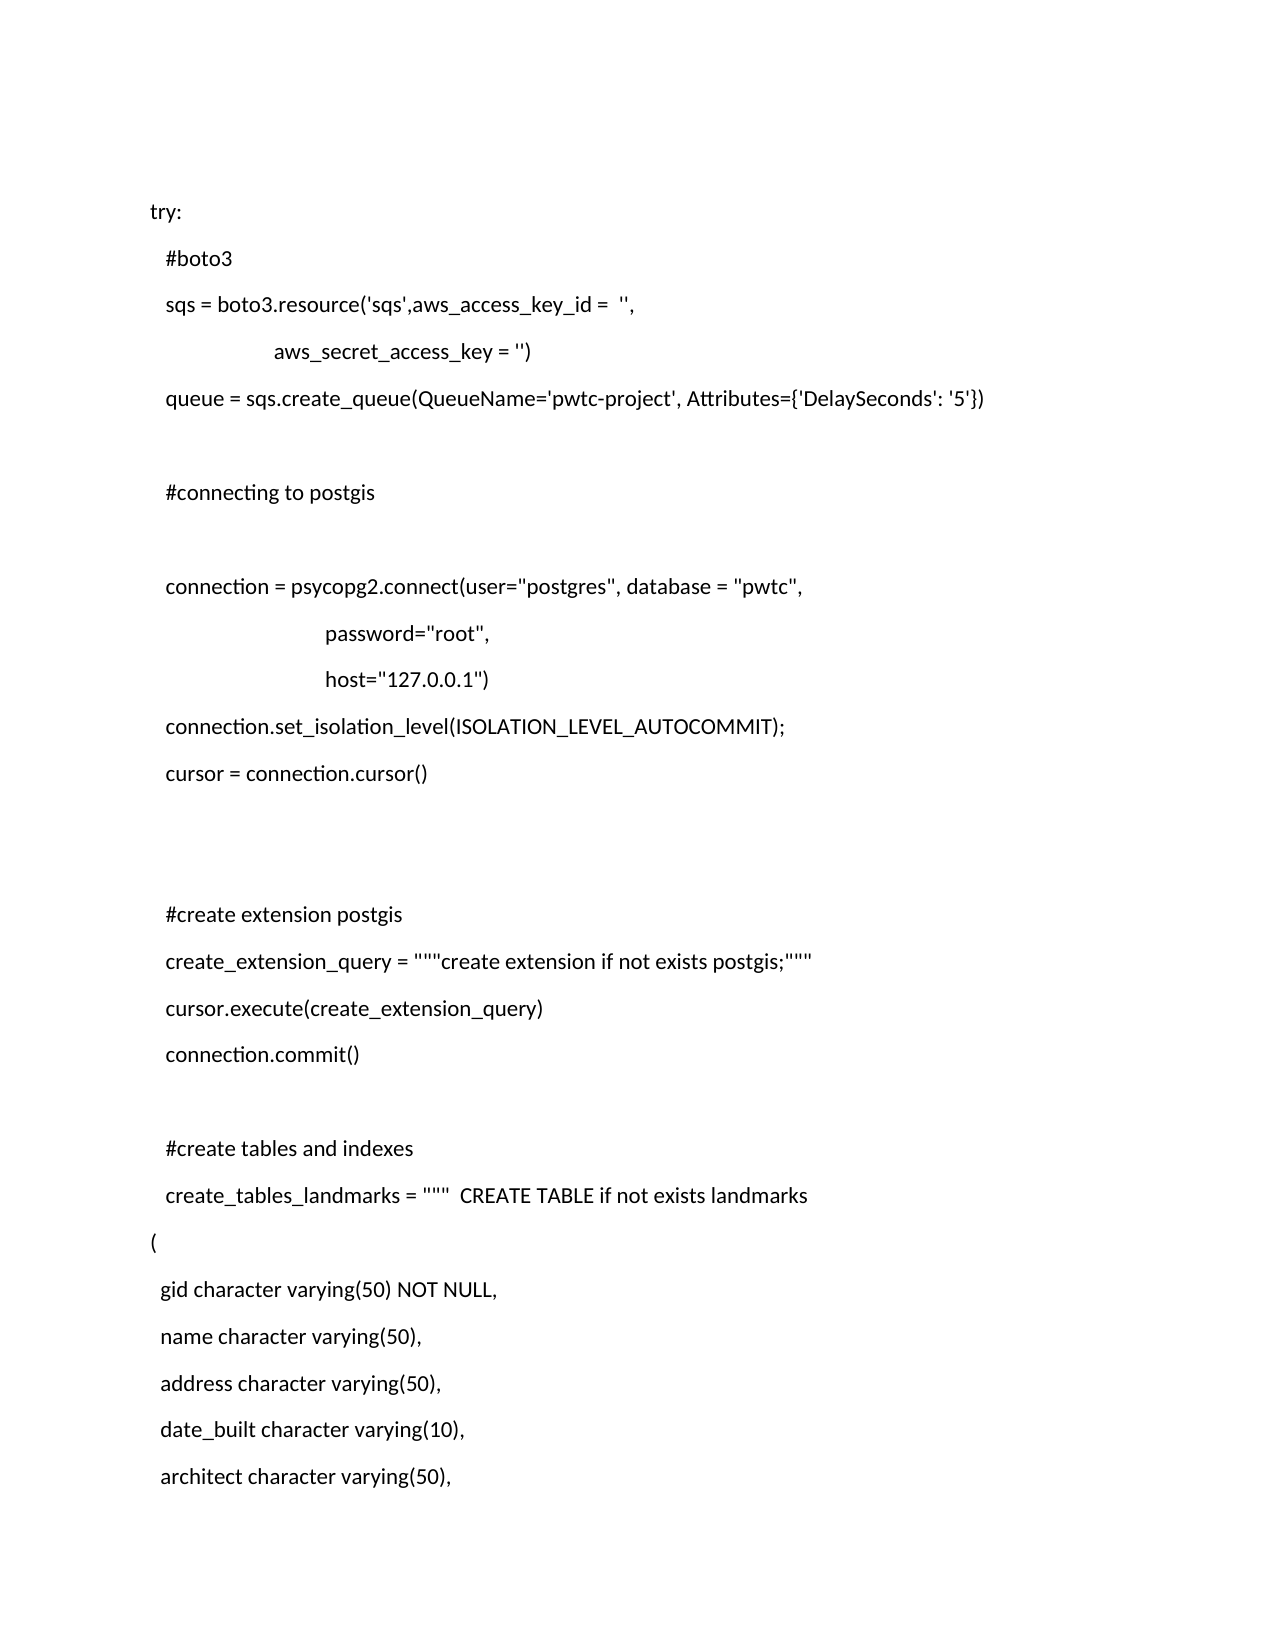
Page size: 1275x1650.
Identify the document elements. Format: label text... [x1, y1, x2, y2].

text connection.set_isolation_level(ISOLATION_LEVEL_AUTOCOMMIT); [150, 712, 1125, 741]
text gid character varying(50) NOT NULL, [150, 1275, 1125, 1303]
text host="127.0.0.1") [150, 666, 1125, 694]
text #connecting to postgis [150, 478, 1125, 506]
text ( [150, 1228, 1125, 1256]
text connection = psycopg2.connect(user="postgres", database = "pwtc", [150, 572, 1125, 600]
text cursor.execute(create_extension_query) [150, 994, 1125, 1022]
text aws_secret_access_key = '') [150, 337, 1125, 366]
text connection.commit() [150, 1041, 1125, 1069]
text #create extension postgis [150, 900, 1125, 928]
text cursor = connection.cursor() [150, 759, 1125, 787]
text date_built character varying(10), [150, 1416, 1125, 1444]
text #boto3 [150, 244, 1125, 272]
text sqs = boto3.resource('sqs',aws_access_key_id = '', [150, 291, 1125, 319]
text password="root", [150, 619, 1125, 647]
text try: [150, 197, 1125, 225]
text create_tables_landmarks = """ CREATE TABLE if not exists landmarks [150, 1181, 1125, 1209]
text name character varying(50), [150, 1322, 1125, 1350]
text #create tables and indexes [150, 1134, 1125, 1162]
text address character varying(50), [150, 1369, 1125, 1397]
text queue = sqs.create_queue(QueueName='pwtc-project', Attributes={'DelaySeconds': '5'}) [150, 384, 1125, 412]
text create_extension_query = """create extension if not exists postgis;""" [150, 947, 1125, 975]
text architect character varying(50), [150, 1462, 1125, 1491]
